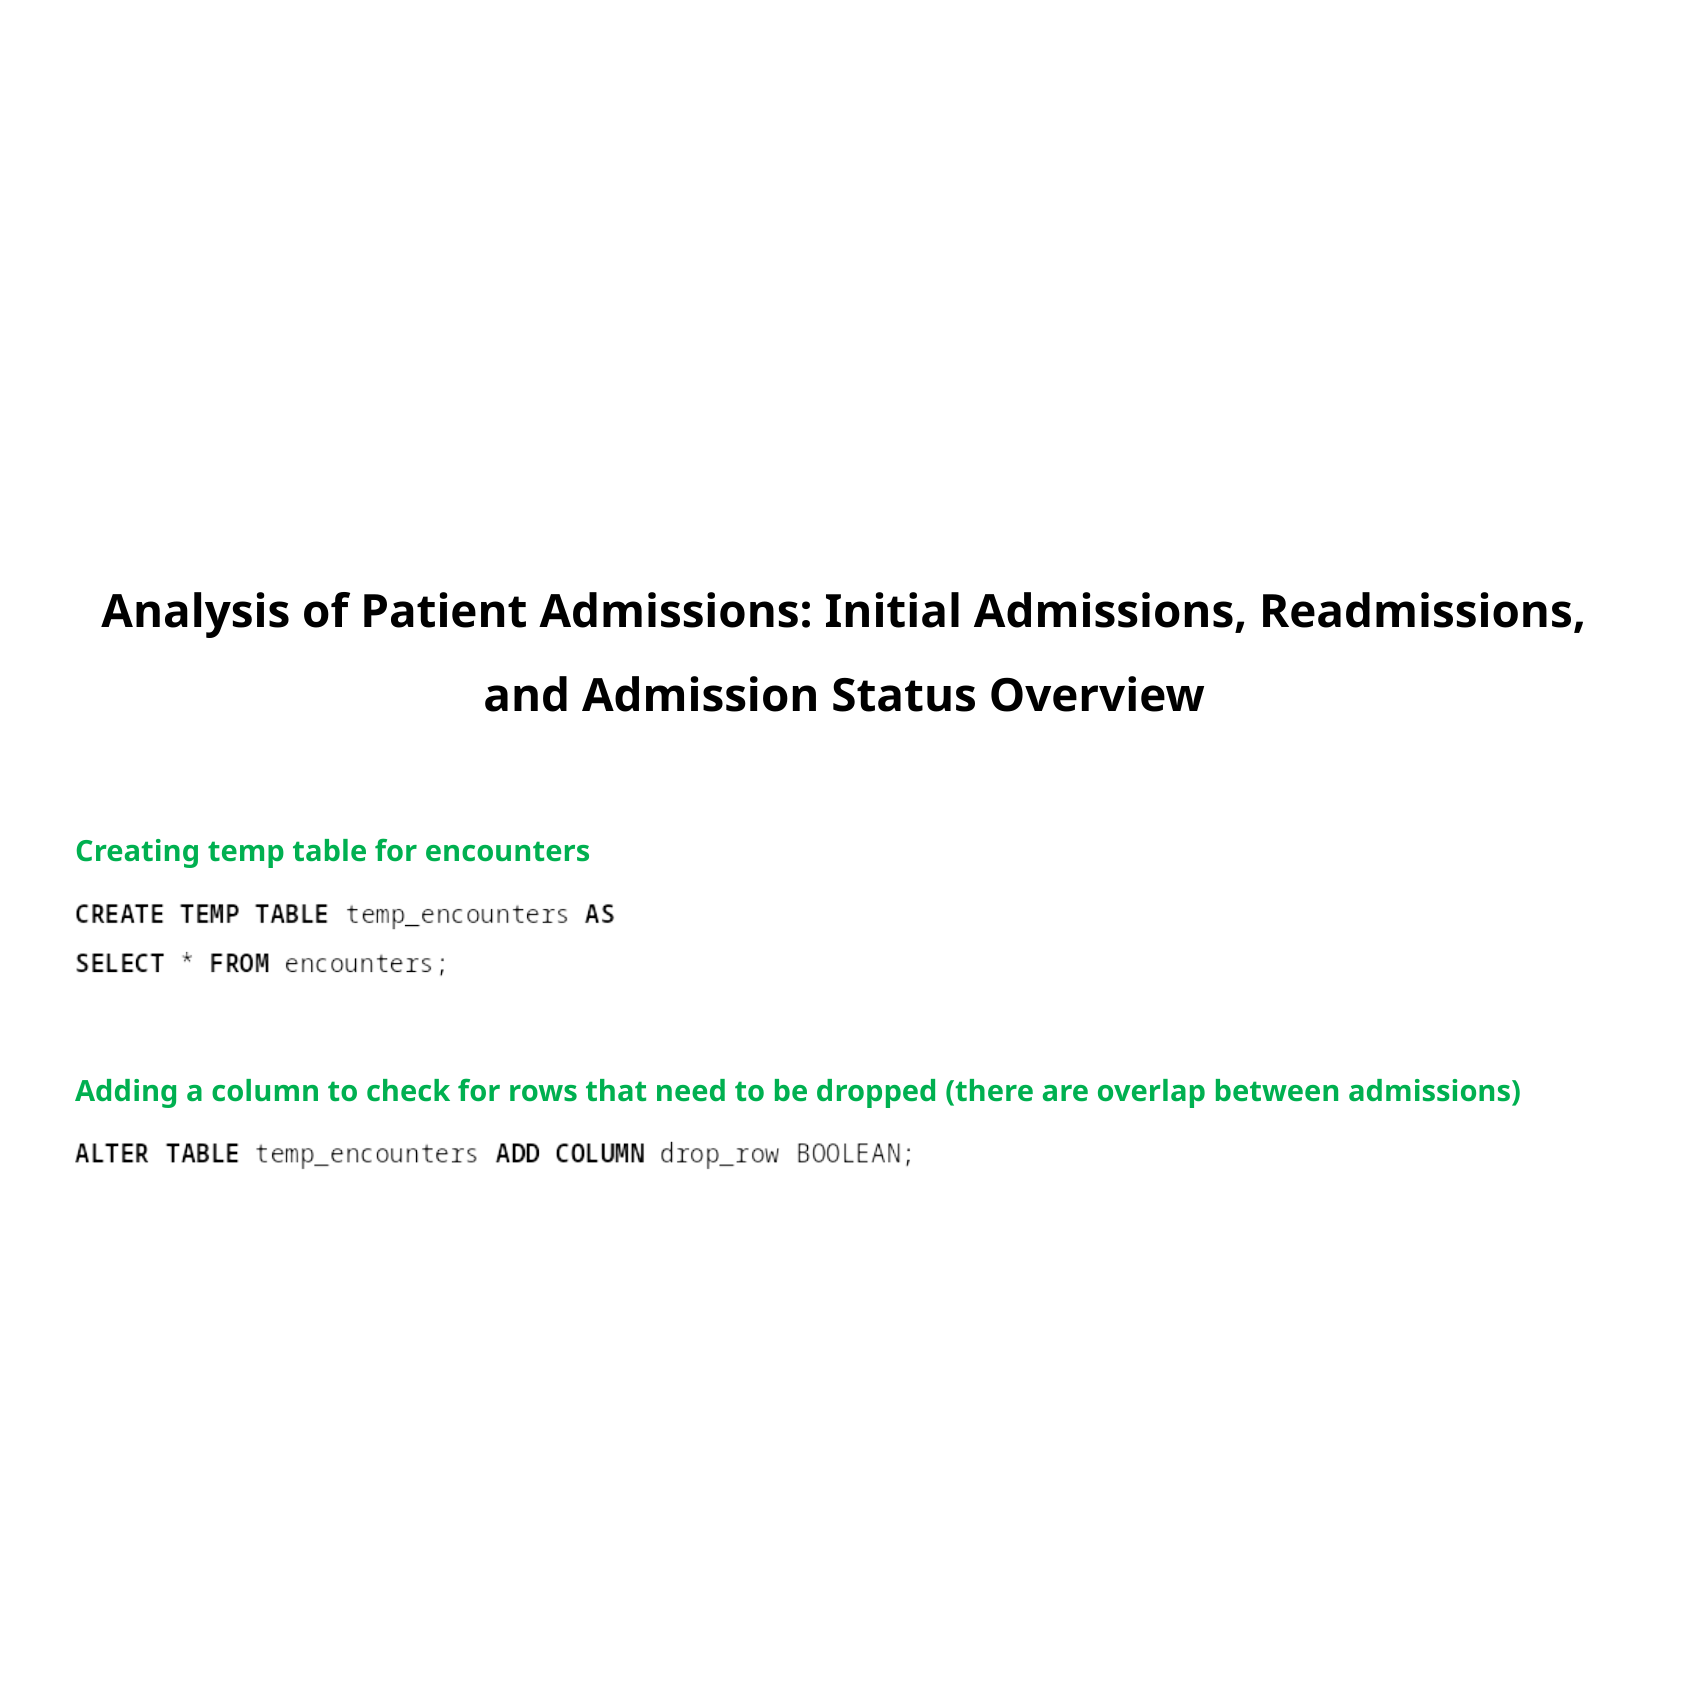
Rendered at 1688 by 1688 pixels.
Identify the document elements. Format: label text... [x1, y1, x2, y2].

text Creating temp table for encounters [75, 831, 1613, 870]
text Analysis of Patient Admissions: Initial Admissions, Readmissions, [75, 579, 1613, 641]
text and Admission Status Overview [75, 663, 1613, 725]
text Adding a column to check for rows that need to be dropped (there are overlap between admissions) [75, 1070, 1613, 1109]
